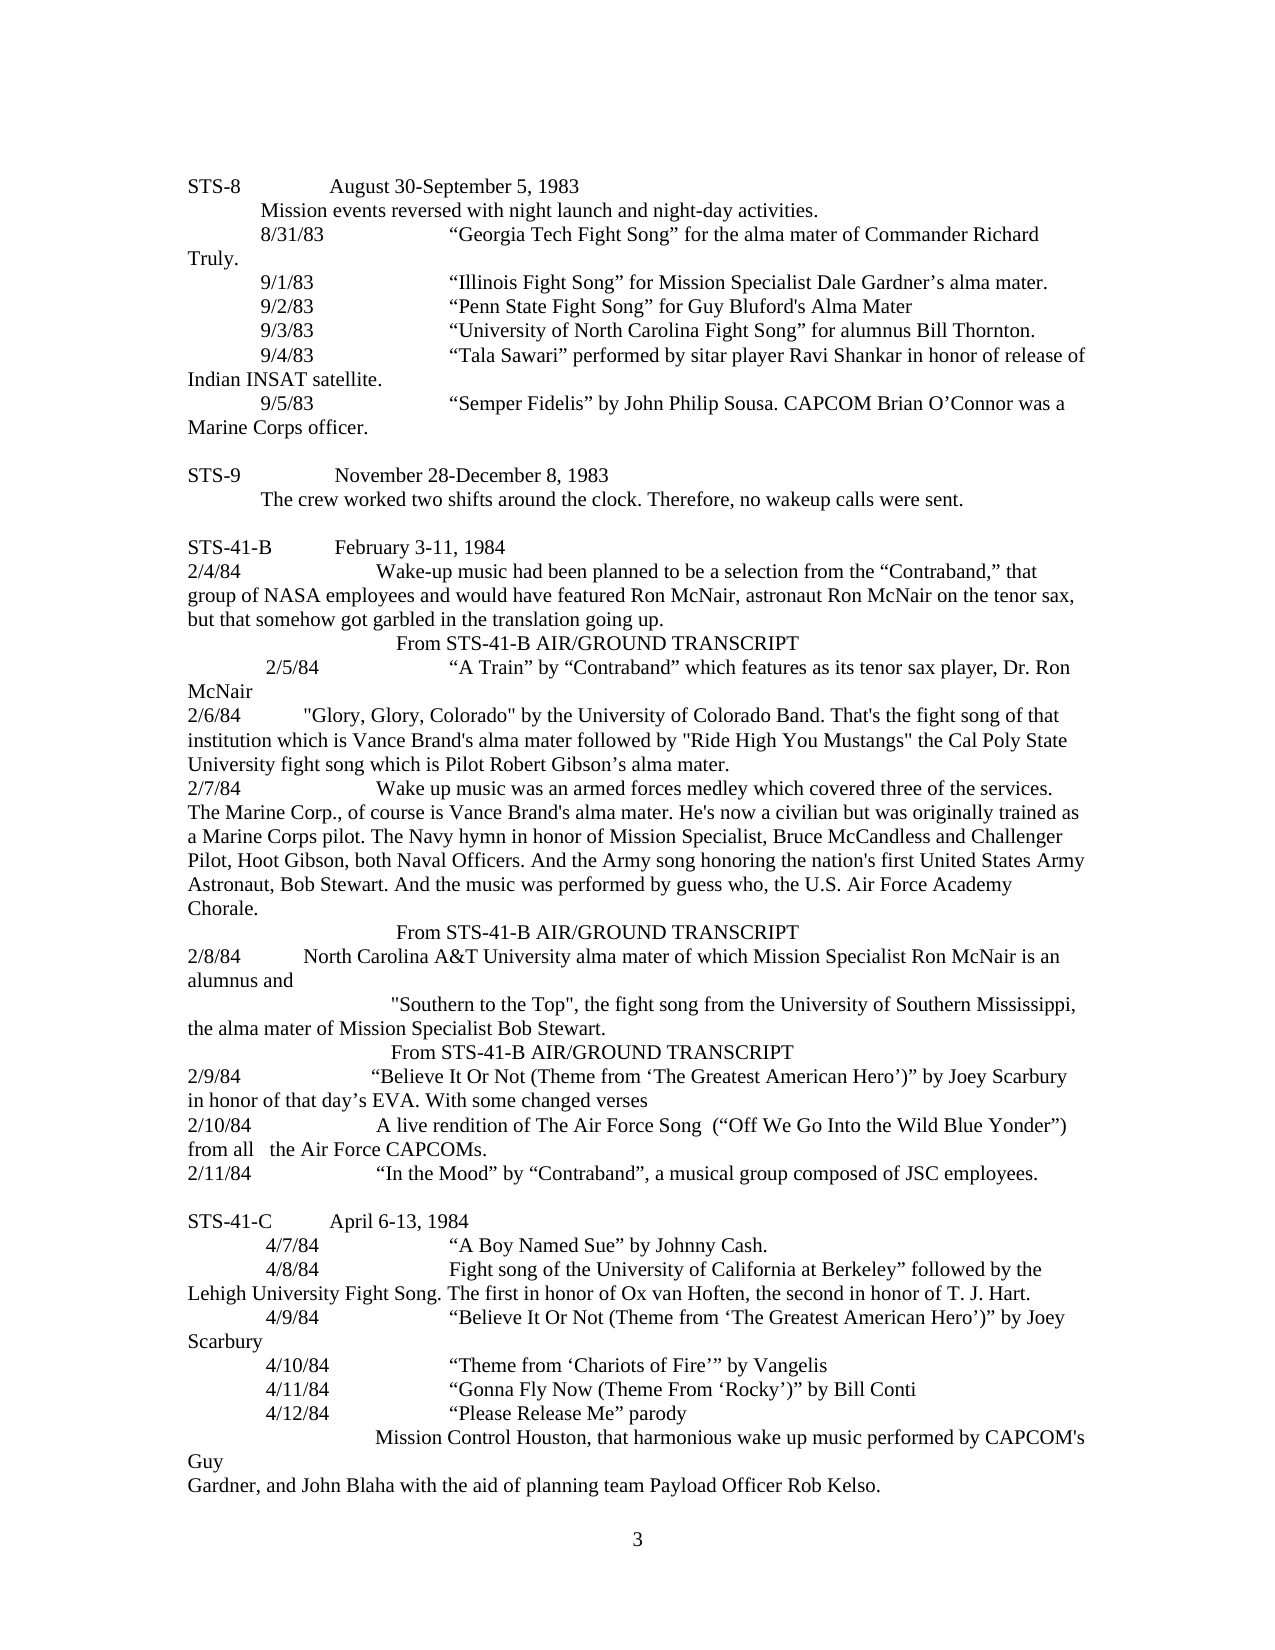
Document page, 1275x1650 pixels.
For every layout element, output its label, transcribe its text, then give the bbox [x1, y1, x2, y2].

text 9/3/83 “University of North Carolina Fight Song” for alumnus Bill Thornton. [187, 318, 1087, 342]
text 4/11/84 “Gonna Fly Now (Theme From ‘Rocky’)” by Bill Conti [187, 1377, 1087, 1401]
text 4/10/84 “Theme from ‘Chariots of Fire’” by Vangelis [187, 1353, 1087, 1377]
text The Marine Corp., of course is Vance Brand's alma mater. He's now a civilian but was originally trained as a Marine Corps pilot. The Navy hymn in honor of Mission Specialist, Bruce McCandless and Challenger Pilot, Hoot Gibson, both Naval Officers. And the Army song honoring the nation's first United States Army Astronaut, Bob Stewart. And the music was performed by guess who, the U.S. Air Force Academy Chorale. [187, 800, 1087, 920]
text 9/5/83 “Semper Fidelis” by John Philip Sousa. CAPCOM Brian O’Connor was a Marine Corps officer. [187, 391, 1087, 439]
text 4/8/84 Fight song of the University of California at Berkeley” followed by the [187, 1257, 1087, 1281]
text 2/10/84 A live rendition of The Air Force Song (“Off We Go Into the Wild Blue Yonder”) from all the Air Force CAPCOMs. [187, 1112, 1087, 1161]
text 4/7/84 “A Boy Named Sue” by Johnny Cash. [187, 1233, 1087, 1257]
text 9/4/83 “Tala Sawari” performed by sitar player Ravi Shankar in honor of release of Indian INSAT satellite. [187, 342, 1087, 391]
text 4/12/84 “Please Release Me” parody [187, 1401, 1087, 1425]
text 2/11/84 “In the Mood” by “Contraband”, a musical group composed of JSC employees. [187, 1161, 1087, 1185]
text 2/5/84 “A Train” by “Contraband” which features as its tenor sax player, Dr. Ron McNair [187, 655, 1087, 703]
text 2/8/84 North Carolina A&T University alma mater of which Mission Specialist Ron McNair is an alumnus and [187, 944, 1087, 992]
text From STS-41-B AIR/GROUND TRANSCRIPT [187, 920, 1087, 944]
text 4/9/84 “Believe It Or Not (Theme from ‘The Greatest American Hero’)” by Joey Scarbury [187, 1305, 1087, 1353]
text STS-41-B February 3-11, 1984 [187, 535, 1087, 559]
text STS-8 August 30-September 5, 1983 [187, 174, 1087, 198]
text 2/6/84 "Glory, Glory, Colorado" by the University of Colorado Band. That's the fight song of that institution which is Vance Brand's alma mater followed by "Ride High You Mustangs" the Cal Poly State University fight song which is Pilot Robert Gibson’s alma mater. [187, 703, 1087, 776]
text 9/2/83 “Penn State Fight Song” for Guy Bluford's Alma Mater [187, 294, 1087, 318]
text The crew worked two shifts around the clock. Therefore, no wakeup calls were sent. [187, 487, 1087, 511]
text 2/7/84 Wake up music was an armed forces medley which covered three of the services. [187, 776, 1087, 800]
text From STS-41-B AIR/GROUND TRANSCRIPT [187, 631, 1087, 655]
text 2/4/84 Wake-up music had been planned to be a selection from the “Contraband,” that group of NASA employees and would have featured Ron McNair, astronaut Ron McNair on the tenor sax, but that somehow got garbled in the translation going up. [187, 559, 1087, 631]
text Lehigh University Fight Song. The first in honor of Ox van Hoften, the second in honor of T. J. Hart. [187, 1281, 1087, 1305]
text 2/9/84 “Believe It Or Not (Theme from ‘The Greatest American Hero’)” by Joey Scarbury in honor of that day’s EVA. With some changed verses [187, 1064, 1087, 1112]
text STS-41-C April 6-13, 1984 [187, 1209, 1087, 1233]
text STS-9 November 28-December 8, 1983 [187, 463, 1087, 487]
text Mission events reversed with night launch and night-day activities. [187, 198, 1087, 222]
text From STS-41-B AIR/GROUND TRANSCRIPT [187, 1040, 1087, 1064]
text "Southern to the Top", the fight song from the University of Southern Mississippi, the alma mater of Mission Specialist Bob Stewart. [187, 992, 1087, 1040]
text 8/31/83 “Georgia Tech Fight Song” for the alma mater of Commander Richard Truly. [187, 222, 1087, 270]
text 9/1/83 “Illinois Fight Song” for Mission Specialist Dale Gardner’s alma mater. [187, 270, 1087, 294]
text Mission Control Houston, that harmonious wake up music performed by CAPCOM's Guy Gardner, and John Blaha with the aid of planning team Payload Officer Rob Kelso. [187, 1425, 1087, 1497]
